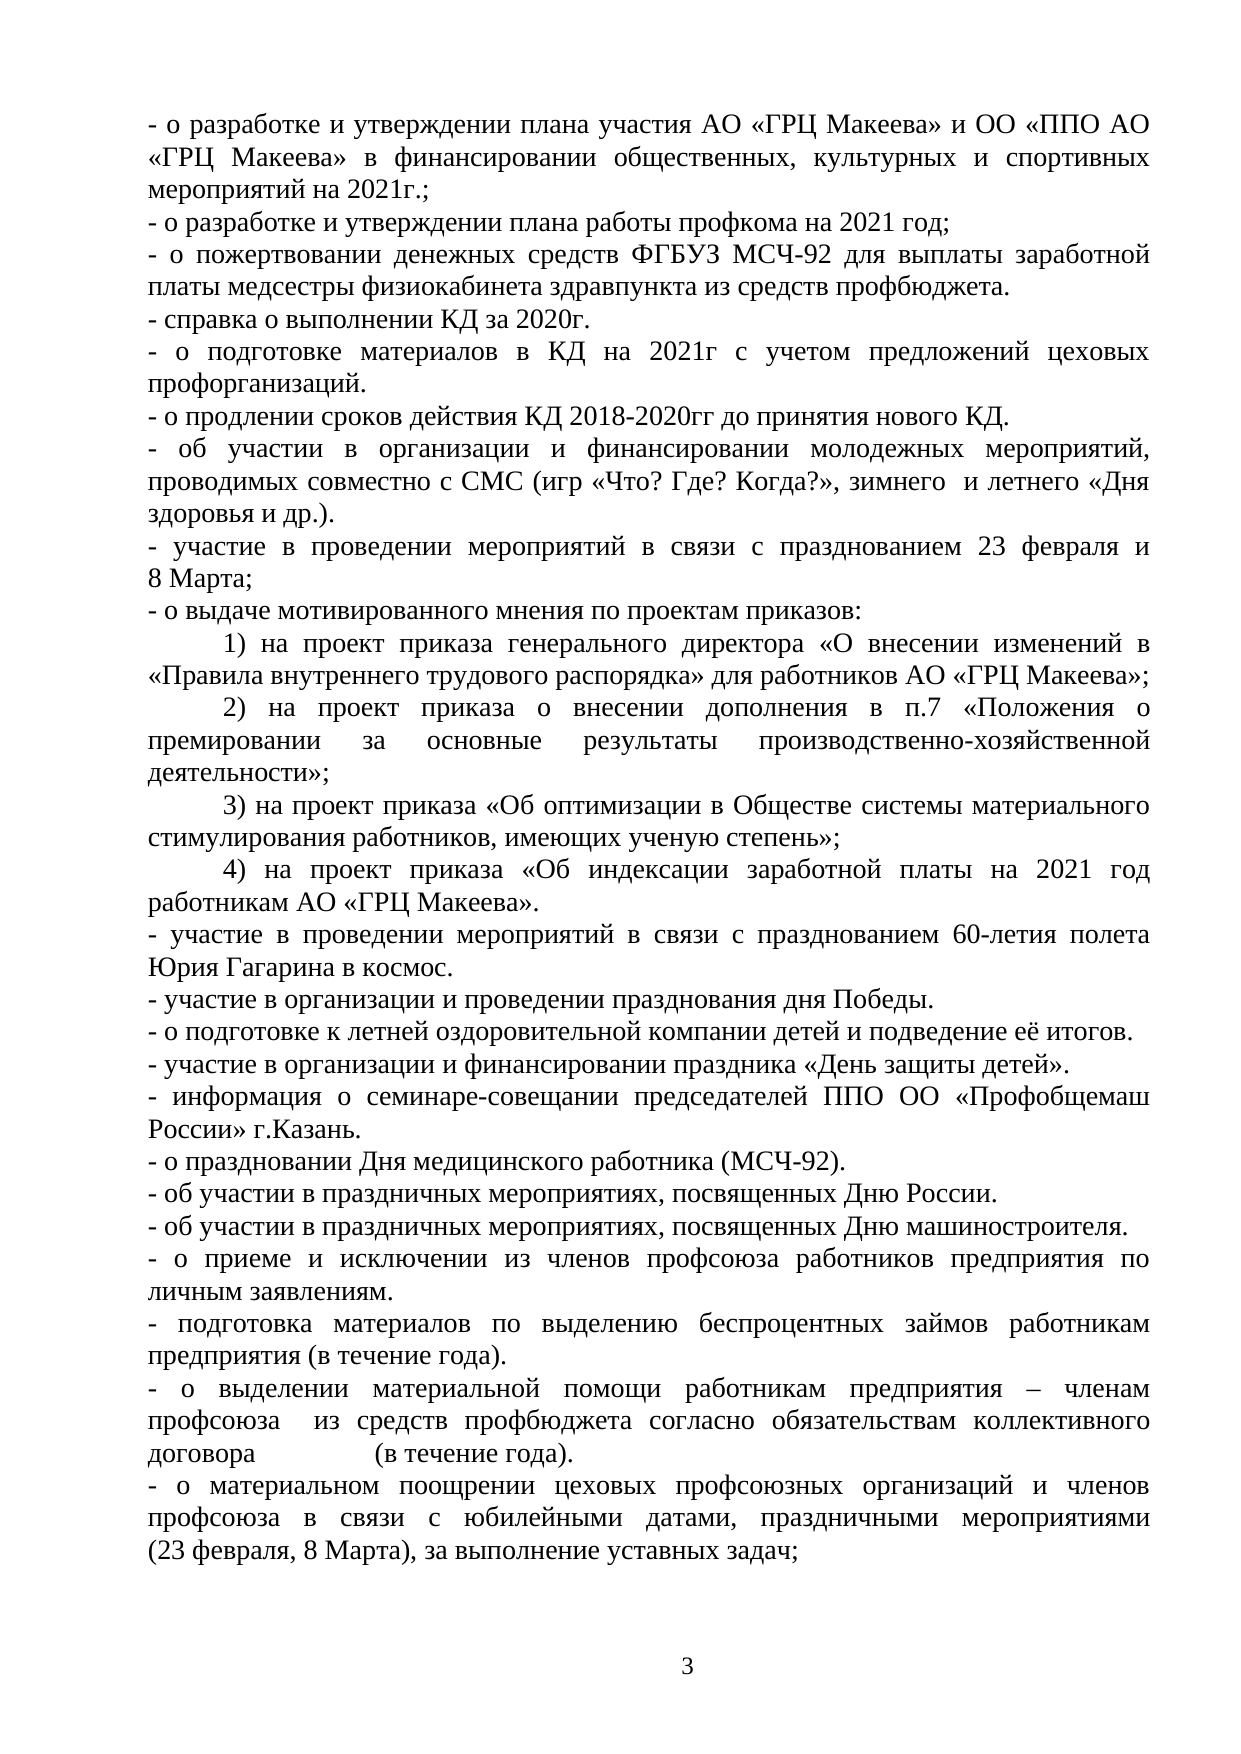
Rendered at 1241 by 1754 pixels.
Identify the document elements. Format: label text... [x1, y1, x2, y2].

text - о материальном поощрении цеховых профсоюзных организаций и членов профсоюза в связи с юбилейными датами, праздничными мероприятиями (23 февраля, 8 Марта), за выполнение уставных задач; [148, 1468, 1152, 1565]
text - о подготовке материалов в КД на 2021г с учетом предложений цеховых профорганизаций. [148, 334, 1152, 399]
text - информация о семинаре-совещании председателей ППО ОО «Профобщемаш России» г.Казань. [148, 1079, 1152, 1144]
text - об участии в организации и финансировании молодежных мероприятий, проводимых совместно с СМС (игр «Что? Где? Когда?», зимнего и летнего «Дня здоровья и др.). [148, 431, 1152, 528]
text - о праздновании Дня медицинского работника (МСЧ-92). [148, 1144, 1152, 1176]
text - участие в организации и финансировании праздника «День защиты детей». [148, 1047, 1152, 1079]
text - участие в организации и проведении празднования дня Победы. [148, 982, 1152, 1014]
text - об участии в праздничных мероприятиях, посвященных Дню России. [148, 1176, 1152, 1209]
text - о подготовке к летней оздоровительной компании детей и подведение её итогов. [148, 1014, 1152, 1047]
text - об участии в праздничных мероприятиях, посвященных Дню машиностроителя. [148, 1209, 1152, 1241]
text - участие в проведении мероприятий в связи с празднованием 23 февраля и 8 Марта; [148, 528, 1152, 593]
text - о разработке и утверждении плана работы профкома на 2021 год; [148, 204, 1152, 237]
text - о разработке и утверждении плана участия АО «ГРЦ Макеева» и ОО «ППО АО «ГРЦ Макеева» в финансировании общественных, культурных и спортивных мероприятий на 2021г.; [148, 107, 1152, 204]
text - участие в проведении мероприятий в связи с празднованием 60-летия полета Юрия Гагарина в космос. [148, 917, 1152, 982]
text 4) на проект приказа «Об индексации заработной платы на 2021 год работникам АО «ГРЦ Макеева». [148, 852, 1152, 917]
text 3) на проект приказа «Об оптимизации в Обществе системы материального стимулирования работников, имеющих ученую степень»; [148, 788, 1152, 852]
text - о приеме и исключении из членов профсоюза работников предприятия по личным заявлениям. [148, 1241, 1152, 1306]
text - о пожертвовании денежных средств ФГБУЗ МСЧ-92 для выплаты заработной платы медсестры физиокабинета здравпункта из средств профбюджета. [148, 237, 1152, 302]
text - о выдаче мотивированного мнения по проектам приказов: [148, 593, 1152, 626]
text - подготовка материалов по выделению беспроцентных займов работникам предприятия (в течение года). [148, 1306, 1152, 1371]
text 2) на проект приказа о внесении дополнения в п.7 «Положения о премировании за основные результаты производственно-хозяйственной деятельности»; [148, 691, 1152, 788]
text 1) на проект приказа генерального директора «О внесении изменений в «Правила внутреннего трудового распорядка» для работников АО «ГРЦ Макеева»; [148, 626, 1152, 691]
text - о выделении материальной помощи работникам предприятия – членам профсоюза из средств профбюджета согласно обязательствам коллективного договора (в течение года). [148, 1371, 1152, 1468]
text - о продлении сроков действия КД 2018-2020гг до принятия нового КД. [148, 399, 1152, 431]
text - справка о выполнении КД за 2020г. [148, 302, 1152, 334]
